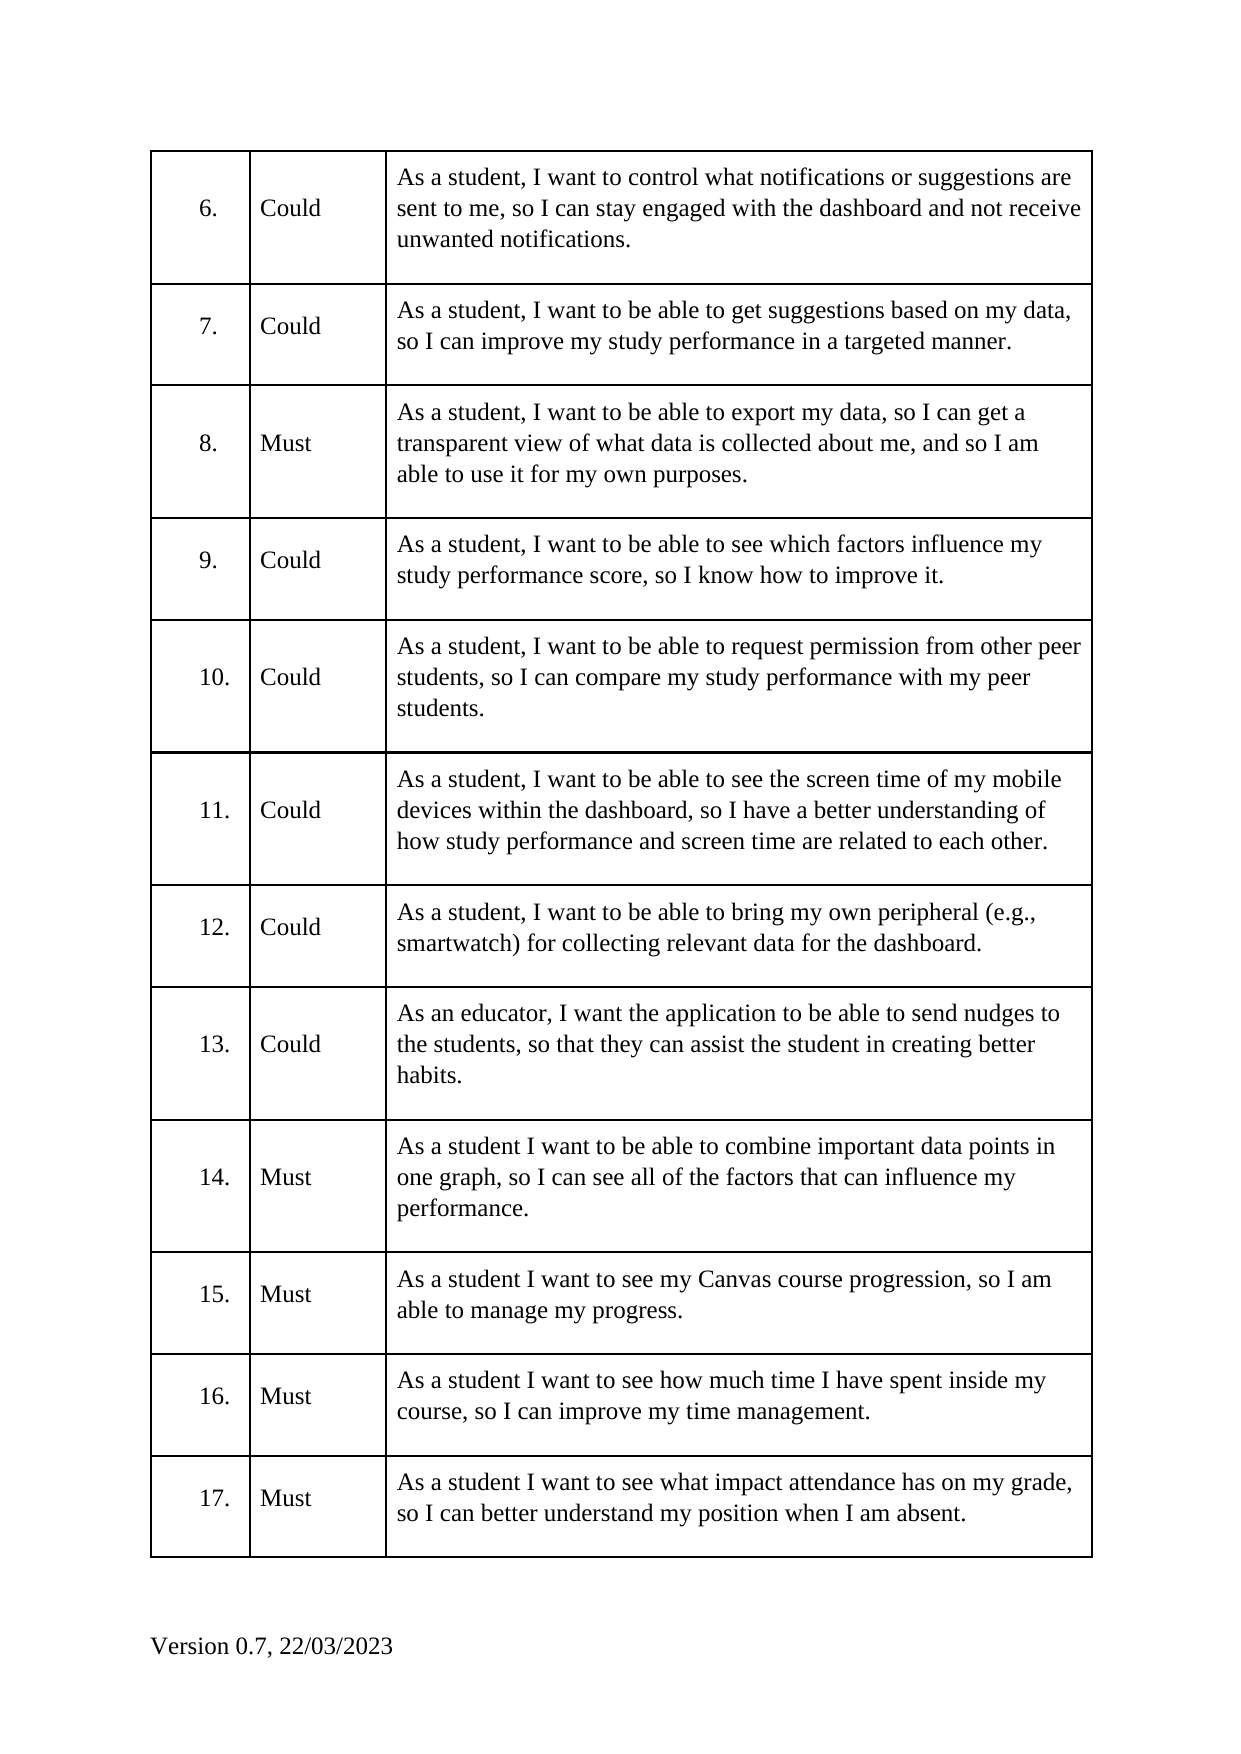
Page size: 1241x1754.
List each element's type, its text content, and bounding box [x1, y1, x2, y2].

table_cell [152, 1355, 249, 1454]
table_cell Must [251, 1121, 385, 1251]
table_cell [152, 1457, 249, 1556]
table_cell [152, 285, 249, 384]
table_cell As a student, I want to control what notifications or suggestions are sent to me, so I can stay engaged with the dashboard and not receive unwanted notifications. [387, 152, 1091, 283]
table_cell As a student I want to be able to combine important data points in one graph, so I can see all of the factors that can influence my performance. [387, 1121, 1091, 1251]
table_cell Could [251, 519, 385, 619]
table_cell As a student I want to see how much time I have spent inside my course, so I can improve my time management. [387, 1355, 1091, 1454]
table_cell Must [251, 1253, 385, 1353]
table_cell Must [251, 386, 385, 517]
table_cell Could [251, 152, 385, 283]
table_cell As a student, I want to be able to see which factors influence my study performance score, so I know how to improve it. [387, 519, 1091, 619]
table_cell [152, 886, 249, 986]
table_cell [152, 754, 249, 884]
table_cell [152, 519, 249, 619]
table_cell [152, 1253, 249, 1353]
table_cell As a student, I want to be able to get suggestions based on my data, so I can improve my study performance in a targeted manner. [387, 285, 1091, 384]
table_cell As a student I want to see what impact attendance has on my grade, so I can better understand my position when I am absent. [387, 1457, 1091, 1556]
table_cell Could [251, 886, 385, 986]
table_cell Could [251, 621, 385, 751]
table_cell Must [251, 1355, 385, 1454]
table_cell [152, 1121, 249, 1251]
table_cell As a student, I want to be able to request permission from other peer students, so I can compare my study performance with my peer students. [387, 621, 1091, 751]
table_cell Could [251, 988, 385, 1118]
table_cell Could [251, 285, 385, 384]
table_cell [152, 386, 249, 517]
table_cell Must [251, 1457, 385, 1556]
table_cell As an educator, I want the application to be able to send nudges to the students, so that they can assist the student in creating better habits. [387, 988, 1091, 1118]
table_cell As a student, I want to be able to bring my own peripheral (e.g., smartwatch) for collecting relevant data for the dashboard. [387, 886, 1091, 986]
table_cell [152, 621, 249, 751]
table_cell [152, 152, 249, 283]
table_cell As a student, I want to be able to see the screen time of my mobile devices within the dashboard, so I have a better understanding of how study performance and screen time are related to each other. [387, 754, 1091, 884]
table_cell [152, 988, 249, 1118]
table_cell Could [251, 754, 385, 884]
table_cell As a student, I want to be able to export my data, so I can get a transparent view of what data is collected about me, and so I am able to use it for my own purposes. [387, 386, 1091, 517]
table_cell As a student I want to see my Canvas course progression, so I am able to manage my progress. [387, 1253, 1091, 1353]
